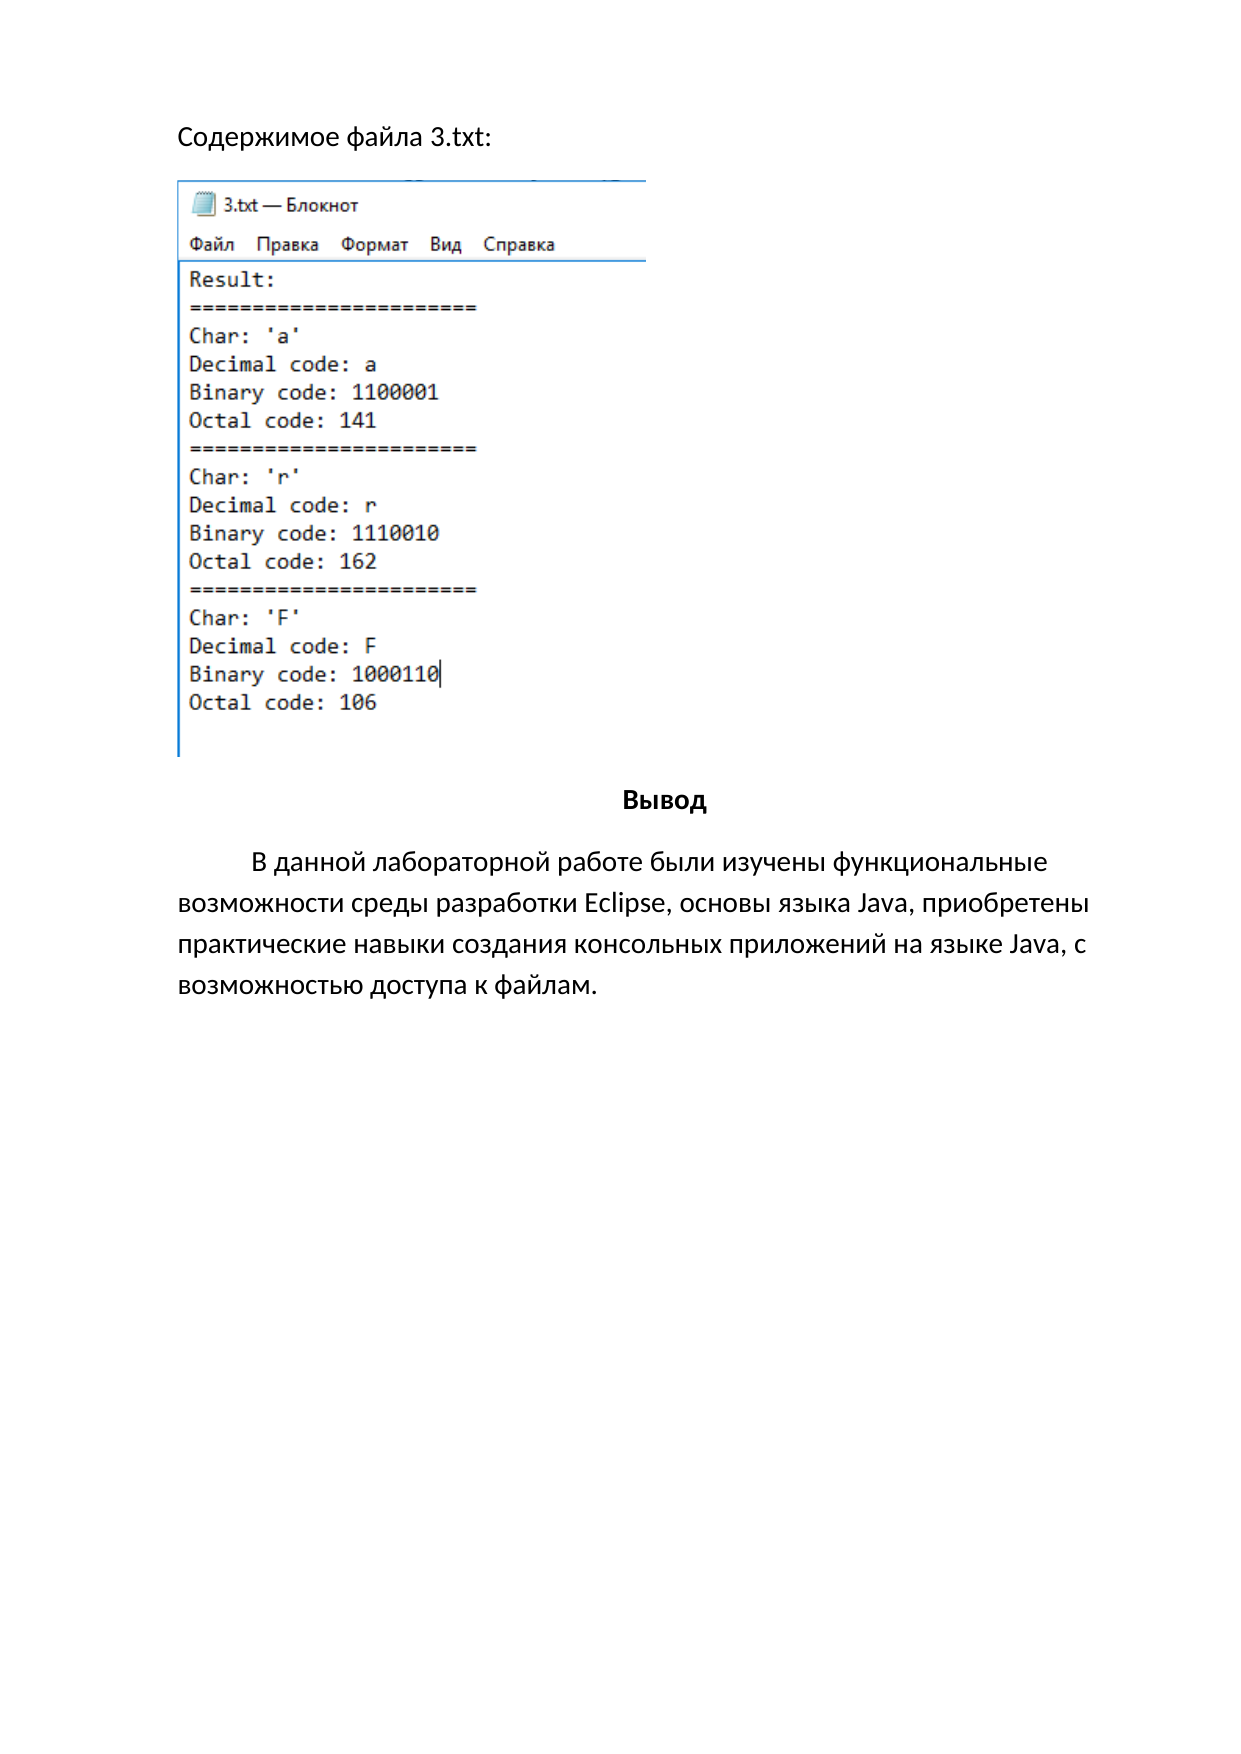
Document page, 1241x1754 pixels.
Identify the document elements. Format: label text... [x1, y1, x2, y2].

text В данной лабораторной работе были изучены функциональные возможности среды разработки Eclipse, основы языка Java, приобретены практические навыки создания консольных приложений на языке Java, с возможностью доступа к файлам. [177, 843, 1152, 1002]
picture [177, 180, 646, 757]
text Содержимое файла 3.txt: [177, 118, 1152, 154]
text Вывод [177, 781, 1152, 817]
